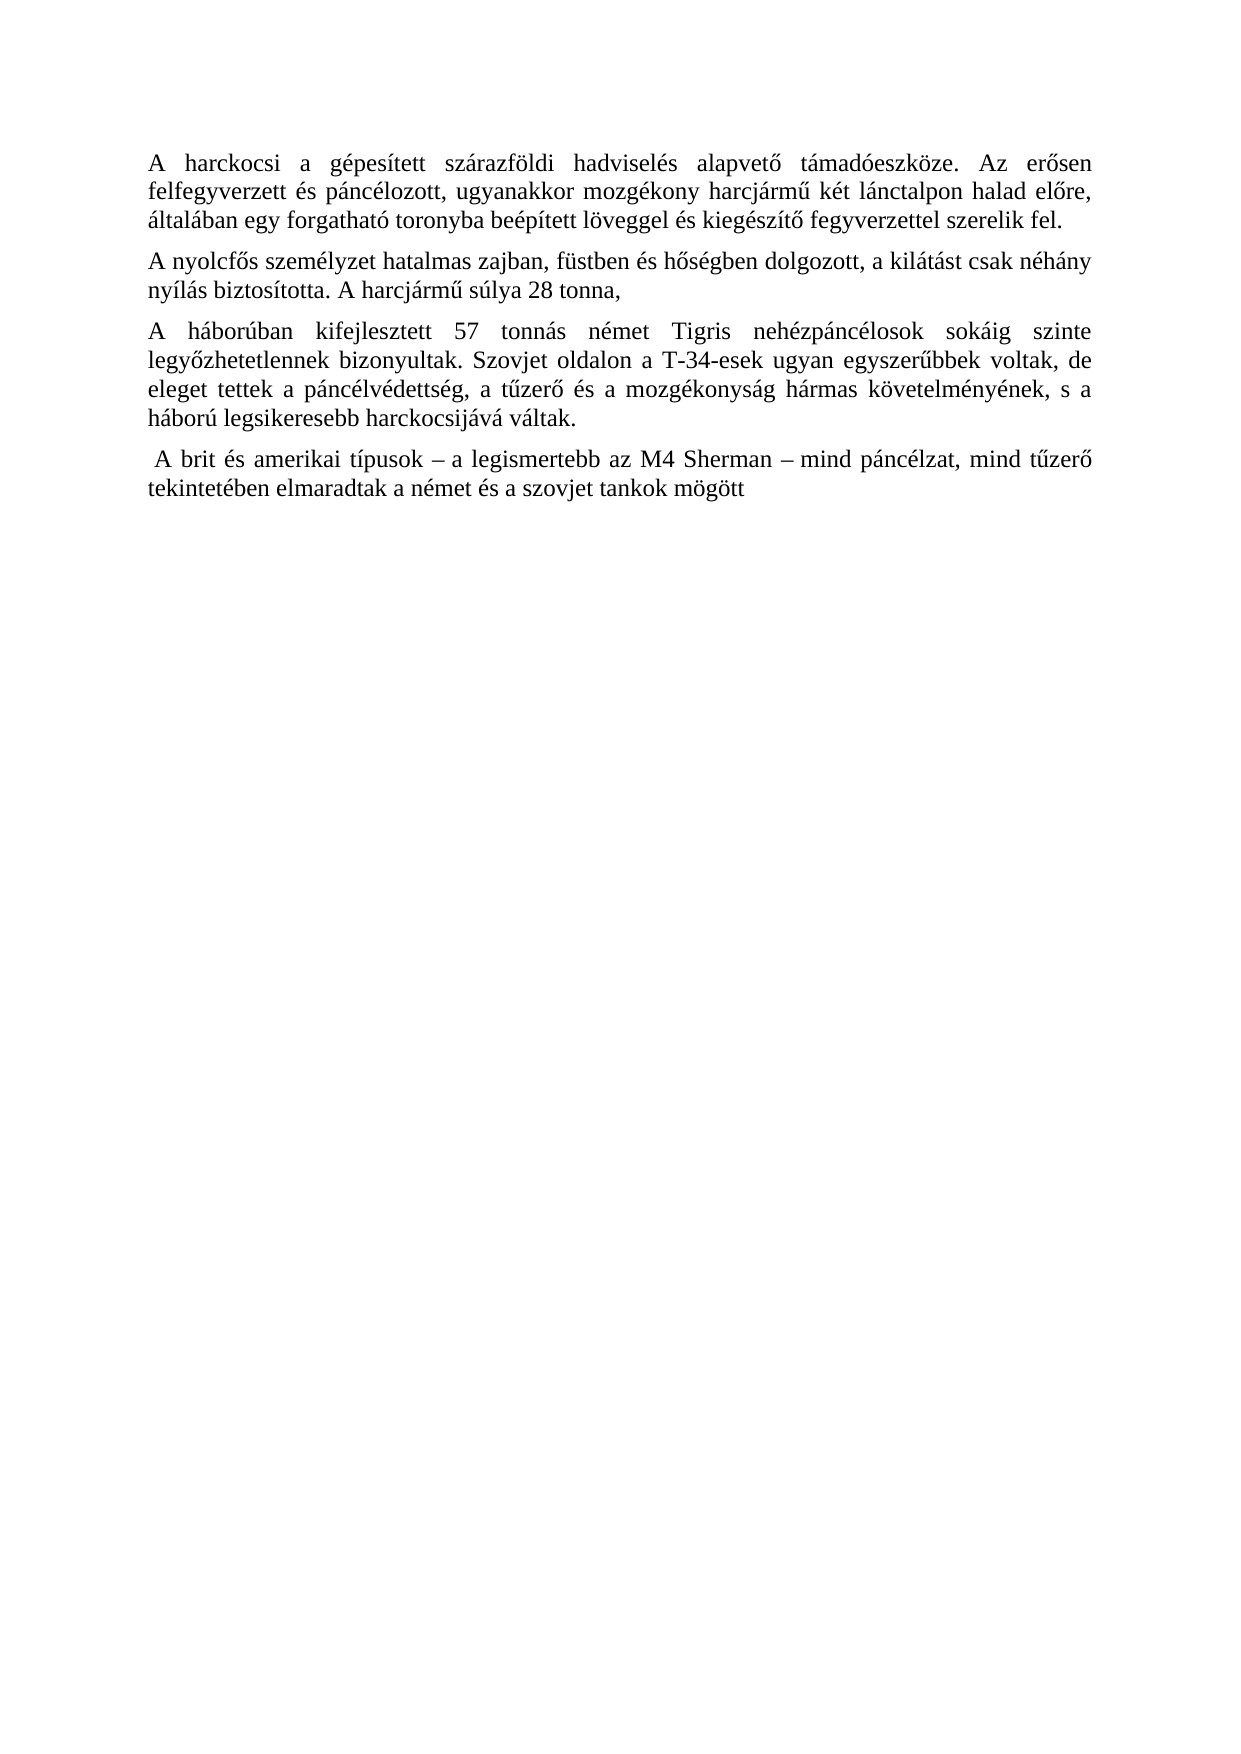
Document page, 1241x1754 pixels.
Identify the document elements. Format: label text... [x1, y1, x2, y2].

text A harckocsi a gépesített szárazföldi hadviselés alapvető támadóeszköze. Az erősen felfegyverzett és páncélozott, ugyanakkor mozgékony harcjármű két lánctalpon halad előre, általában egy forgatható toronyba beépített löveggel és kiegészítő fegyverzettel szerelik fel. [148, 148, 1093, 234]
text A háborúban kifejlesztett 57 tonnás német Tigris nehézpáncélosok sokáig szinte legyőzhetetlennek bizonyultak. Szovjet oldalon a T-34-esek ugyan egyszerűbbek voltak, de eleget tettek a páncélvédettség, a tűzerő és a mozgékonyság hármas követelményének, s a háború legsikeresebb harckocsijává váltak. [148, 316, 1093, 431]
text A nyolcfős személyzet hatalmas zajban, füstben és hőségben dolgozott, a kilátást csak néhány nyílás biztosította. A harcjármű súlya 28 tonna, [148, 246, 1093, 304]
text A brit és amerikai típusok – a legismertebb az M4 Sherman – mind páncélzat, mind tűzerő tekintetében elmaradtak a német és a szovjet tankok mögött [148, 444, 1093, 501]
